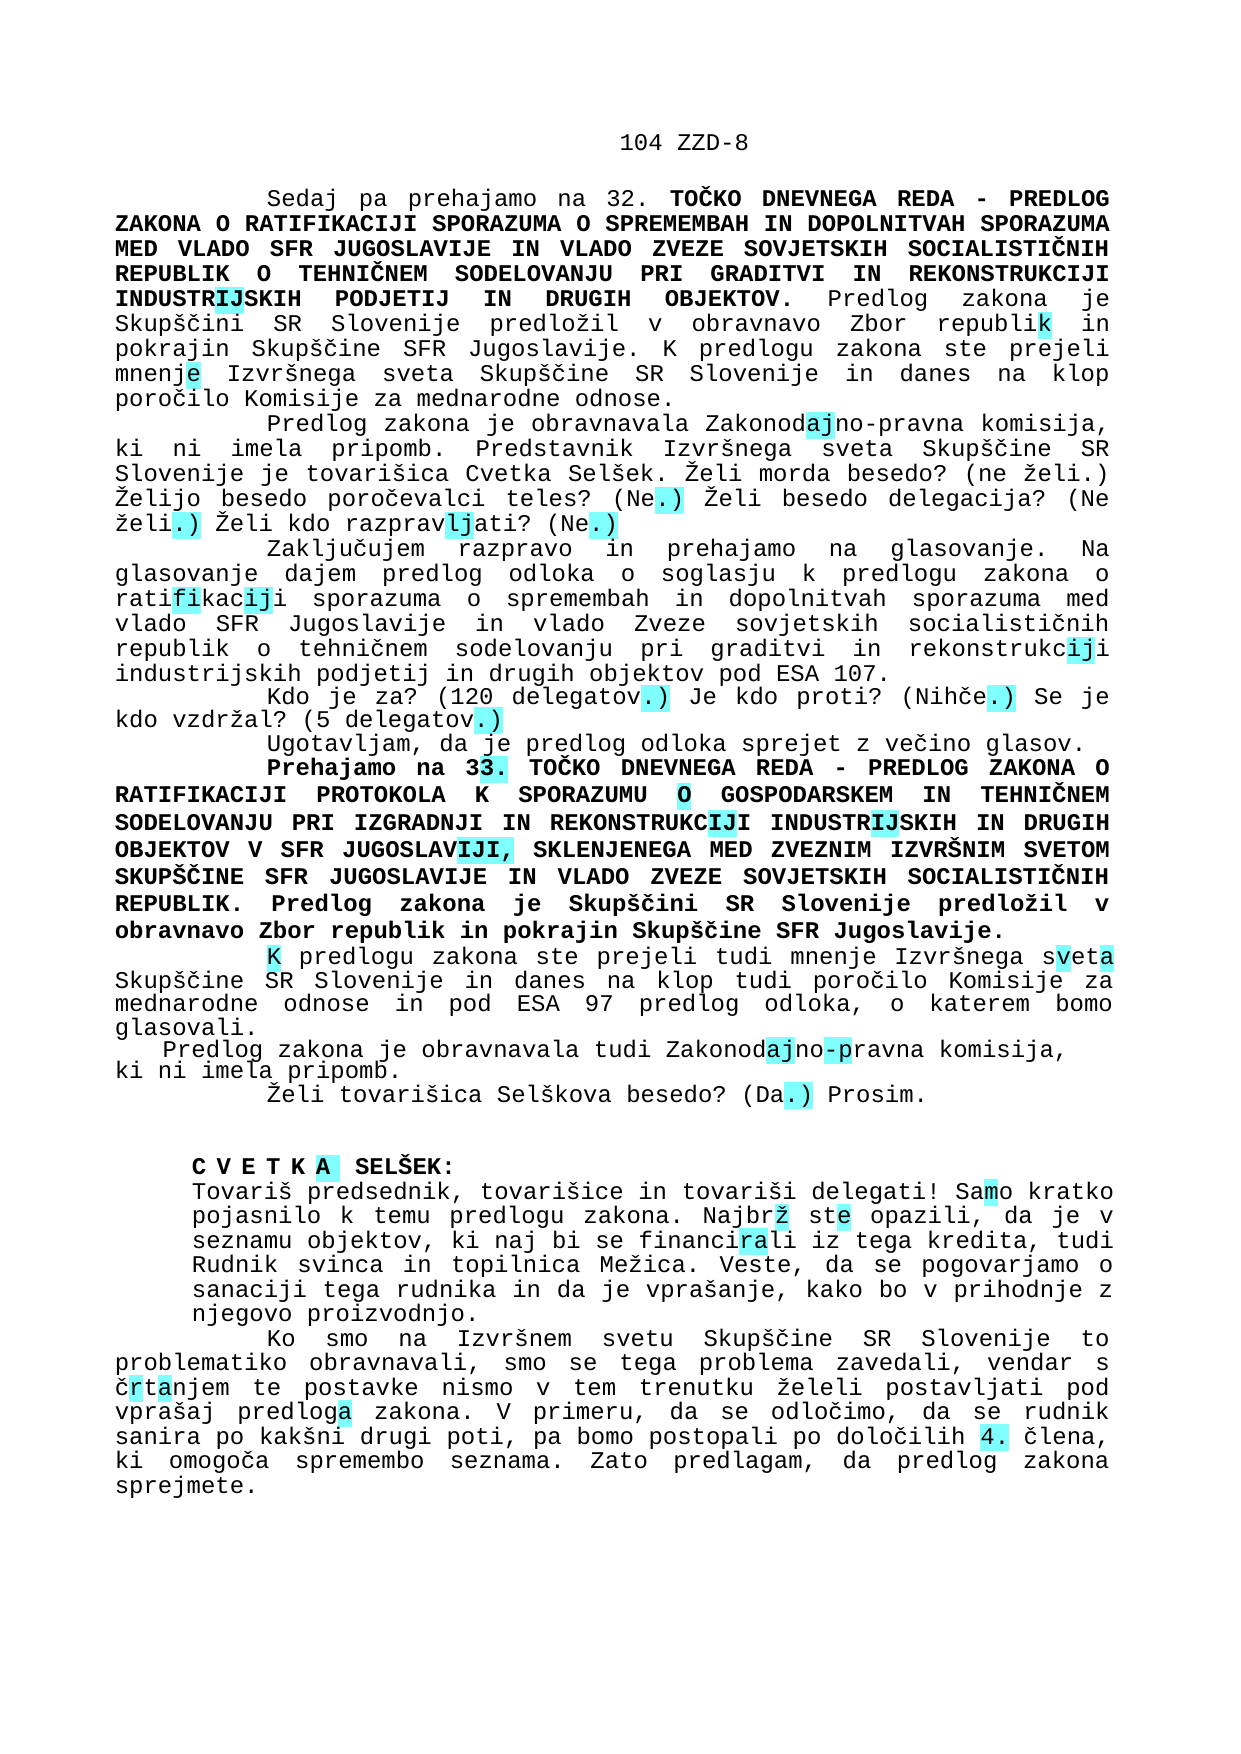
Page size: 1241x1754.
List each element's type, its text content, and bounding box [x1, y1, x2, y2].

text Ugotavljam, da je predlog odloka sprejet z večino glasov. [114, 732, 1114, 756]
text Tovariš predsednik, tovarišice in tovariši delegati! Samo kratko pojasnilo k temu predlogu zakona. Najbrž ste opazili, da je v seznamu objektov, ki naj bi se financirali iz tega kredita, tudi Rudnik svinca in topilnica Mežica. Veste, da se pogovarjamo o sanaciji tega rudnika in da je vprašanje, kako bo v prihodnje z njegovo proizvodnjo. [192, 1180, 1114, 1327]
text Sedaj pa prehajamo na 32. TOČKO DNEVNEGA REDA - PREDLOG ZAKONA O RATIFIKACIJI SPORAZUMA O SPREMEMBAH IN DOPOLNITVAH SPORAZUMA MED VLADO SFR JUGOSLAVIJE IN VLADO ZVEZE SOVJETSKIH SOCIALISTIČNIH REPUBLIK O TEHNIČNEM SODELOVANJU PRI GRADITVI IN REKONSTRUKCIJI INDUSTRIJSKIH PODJETIJ IN DRUGIH OBJEKTOV. Predlog zakona je Skupščini SR Slovenije predložil v obravnavo Zbor republik in pokrajin Skupščine SFR Jugoslavije. K predlogu zakona ste prejeli mnenje Izvršnega sveta Skupščine SR Slovenije in danes na klop poročilo Komisije za mednarodne odnose. [114, 187, 1110, 412]
text Predlog zakona je obravnavala tudi Zakonodajno-pravna komisija, ki ni imela pripomb. [114, 1040, 1110, 1083]
text Prehajamo na 33. TOČKO DNEVNEGA REDA - PREDLOG ZAKONA O RATIFIKACIJI PROTOKOLA K SPORAZUMU O GOSPODARSKEM IN TEHNIČNEM SODELOVANJU PRI IZGRADNJI IN REKONSTRUKCIJI INDUSTRIJSKIH IN DRUGIH OBJEKTOV V SFR JUGOSLAVIJI, SKLENJENEGA MED ZVEZNIM IZVRŠNIM SVETOM SKUPŠČINE SFR JUGOSLAVIJE IN VLADO ZVEZE SOVJETSKIH SOCIALISTIČNIH REPUBLIK. Predlog zakona je Skupščini SR Slovenije predložil v obravnavo Zbor republik in pokrajin Skupščine SFR Jugoslavije. [114, 756, 1110, 946]
text Želi tovarišica Selškova besedo? (Da.) Prosim. [114, 1083, 784, 1107]
text Predlog zakona je obravnavala Zakonodajno-pravna komisija, ki ni imela pripomb. Predstavnik Izvršnega sveta Skupščine SR Slovenije je tovarišica Cvetka Selšek. Želi morda besedo? (ne želi.) Želijo besedo poročevalci teles? (Ne.) Želi besedo delegacija? (Ne želi.) Želi kdo razpravljati? (Ne.) [114, 412, 1110, 537]
text CVETKA SELŠEK: [192, 1155, 316, 1180]
text CVETKA SELŠEK: [340, 1155, 1114, 1180]
text K predlogu zakona ste prejeli tudi mnenje Izvršnega sveta Skupščine SR Slovenije in danes na klop tudi poročilo Komisije za mednarodne odnose in pod ESA 97 predlog odloka, o katerem bomo glasovali. [114, 946, 1114, 1040]
text Želi tovarišica Selškova besedo? (Da.) Prosim. [813, 1083, 1114, 1107]
text Kdo je za? (120 delegatov.) Je kdo proti? (Nihče.) Se je kdo vzdržal? (5 delegatov.) [114, 687, 1110, 732]
text Zaključujem razpravo in prehajamo na glasovanje. Na glasovanje dajem predlog odloka o soglasju k predlogu zakona o ratifikaciji sporazuma o spremembah in dopolnitvah sporazuma med vlado SFR Jugoslavije in vlado Zveze sovjetskih socialističnih republik o tehničnem sodelovanju pri graditvi in rekonstrukciji industrijskih podjetij in drugih objektov pod ESA 107. [114, 537, 1110, 687]
text Ko smo na Izvršnem svetu Skupščine SR Slovenije to problematiko obravnavali, smo se tega problema zavedali, vendar s črtanjem te postavke nismo v tem trenutku želeli postavljati pod vprašaj predloga zakona. V primeru, da se odločimo, da se rudnik sanira po kakšni drugi poti, pa bomo postopali po določilih 4. člena, ki omogoča spremembo seznama. Zato predlagam, da predlog zakona sprejmete. [114, 1327, 1110, 1498]
